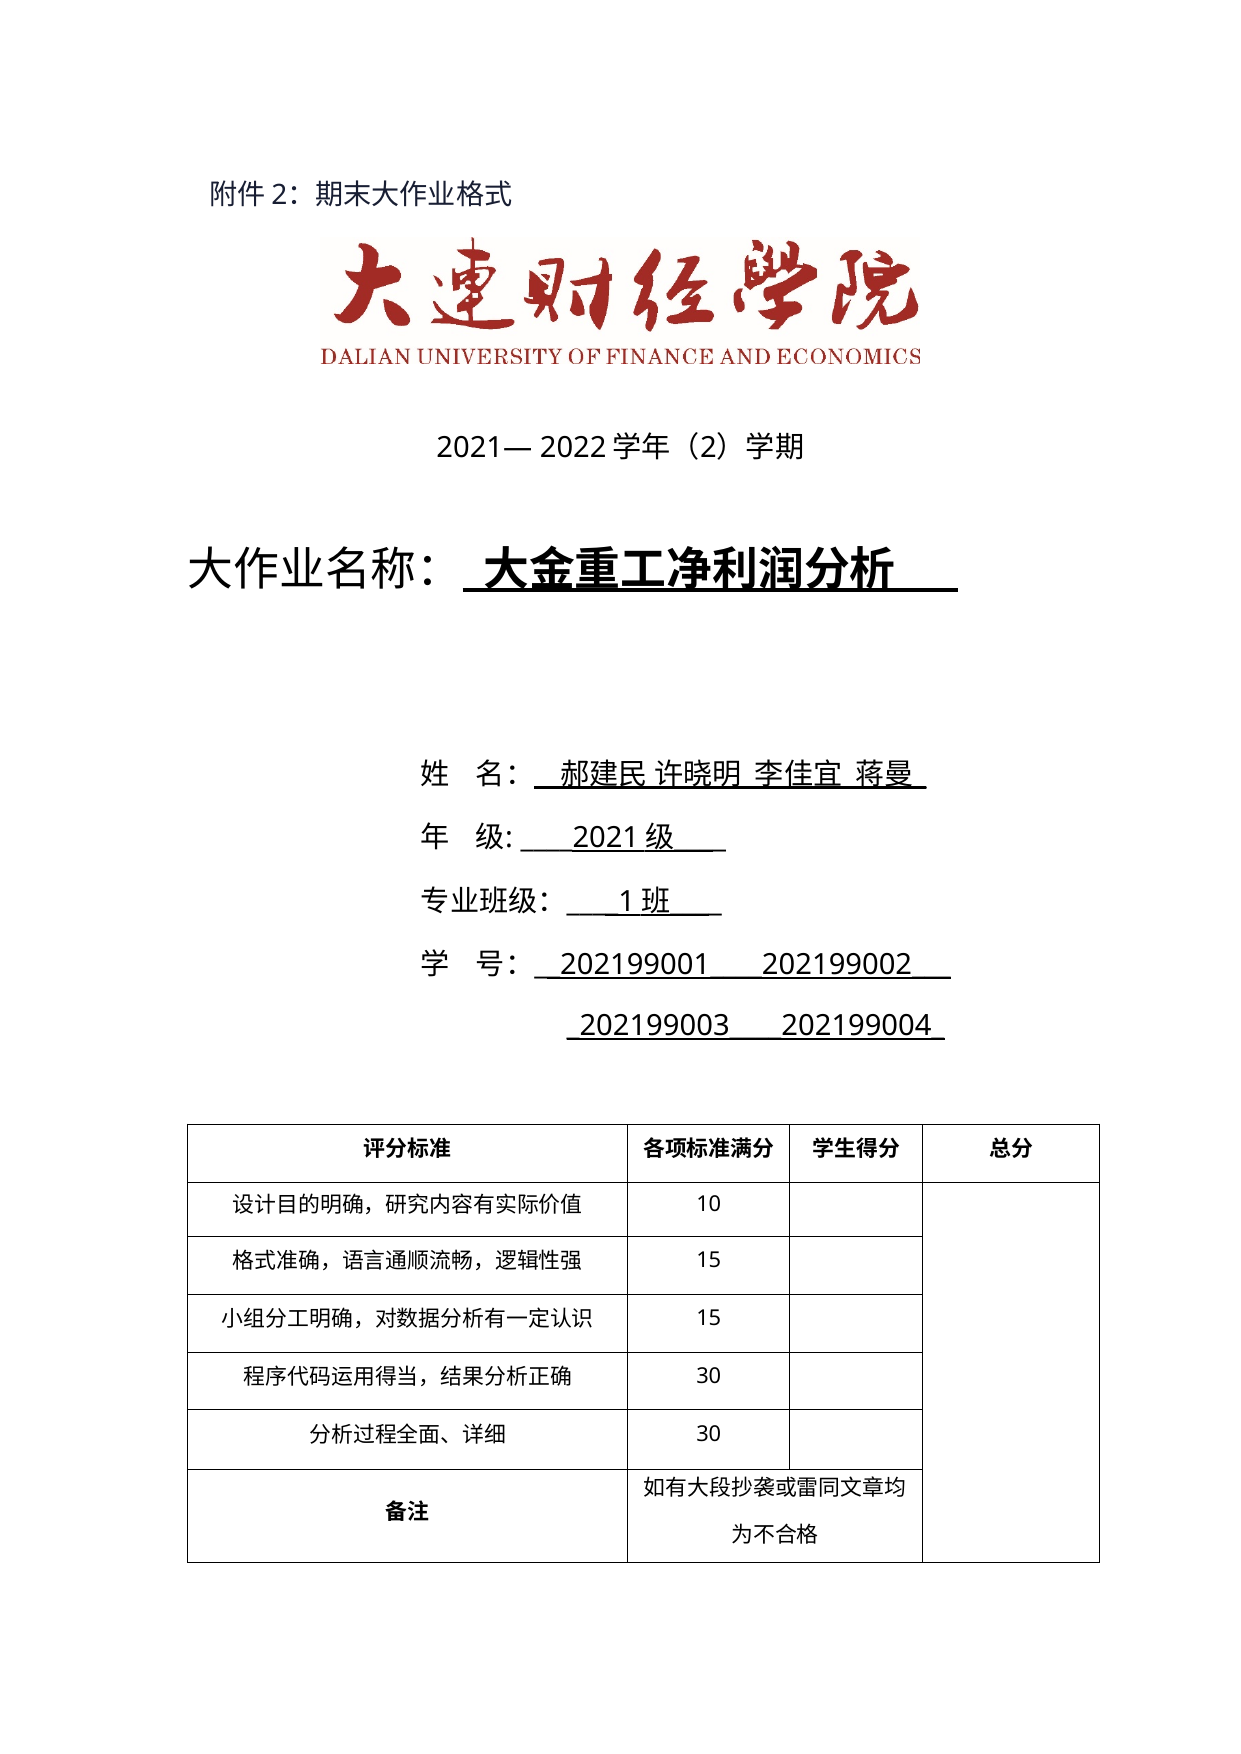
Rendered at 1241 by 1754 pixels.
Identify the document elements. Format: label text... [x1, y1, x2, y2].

table_cell [790, 1410, 922, 1469]
table_cell 小组分工明确，对数据分析有一定认识 [188, 1295, 627, 1352]
table_cell 30 [628, 1353, 789, 1409]
table_cell 10 [628, 1183, 789, 1236]
table_header 评分标准 [188, 1125, 627, 1182]
table_cell 设计目的明确，研究内容有实际价值 [188, 1183, 627, 1236]
text 年 级: ____2021级____ [187, 814, 1053, 856]
text 姓 名：__郝建民 许晓明 李佳宜_蒋曼_ [187, 750, 1053, 793]
text 2021— 2022学年（2）学期 [187, 424, 1053, 466]
text 附件2：期末大作业格式 [187, 160, 1053, 225]
table_cell 如有大段抄袭或雷同文章均为不合格 [628, 1470, 922, 1562]
table_cell 15 [628, 1237, 789, 1293]
text 大作业名称： 大金重工净利润分析 [187, 532, 1053, 598]
table_cell 程序代码运用得当，结果分析正确 [188, 1353, 627, 1409]
picture [320, 237, 920, 364]
text 专业班级：____1班____ [187, 877, 1053, 920]
table_header 总分 [923, 1125, 1099, 1182]
table_cell 备注 [188, 1470, 627, 1562]
table_cell [790, 1237, 922, 1293]
text _202199003____202199004_ [187, 1004, 1053, 1044]
table_cell [790, 1353, 922, 1409]
table_cell 30 [628, 1410, 789, 1469]
table_header 学生得分 [790, 1125, 922, 1182]
table_header 各项标准满分 [628, 1125, 789, 1182]
table_cell [923, 1183, 1099, 1562]
table_cell [790, 1295, 922, 1352]
text 学 号：__202199001____202199002___ [187, 941, 1053, 983]
table_cell 15 [628, 1295, 789, 1352]
table_cell 格式准确，语言通顺流畅，逻辑性强 [188, 1237, 627, 1293]
table_cell 分析过程全面、详细 [188, 1410, 627, 1469]
table_cell [790, 1183, 922, 1236]
